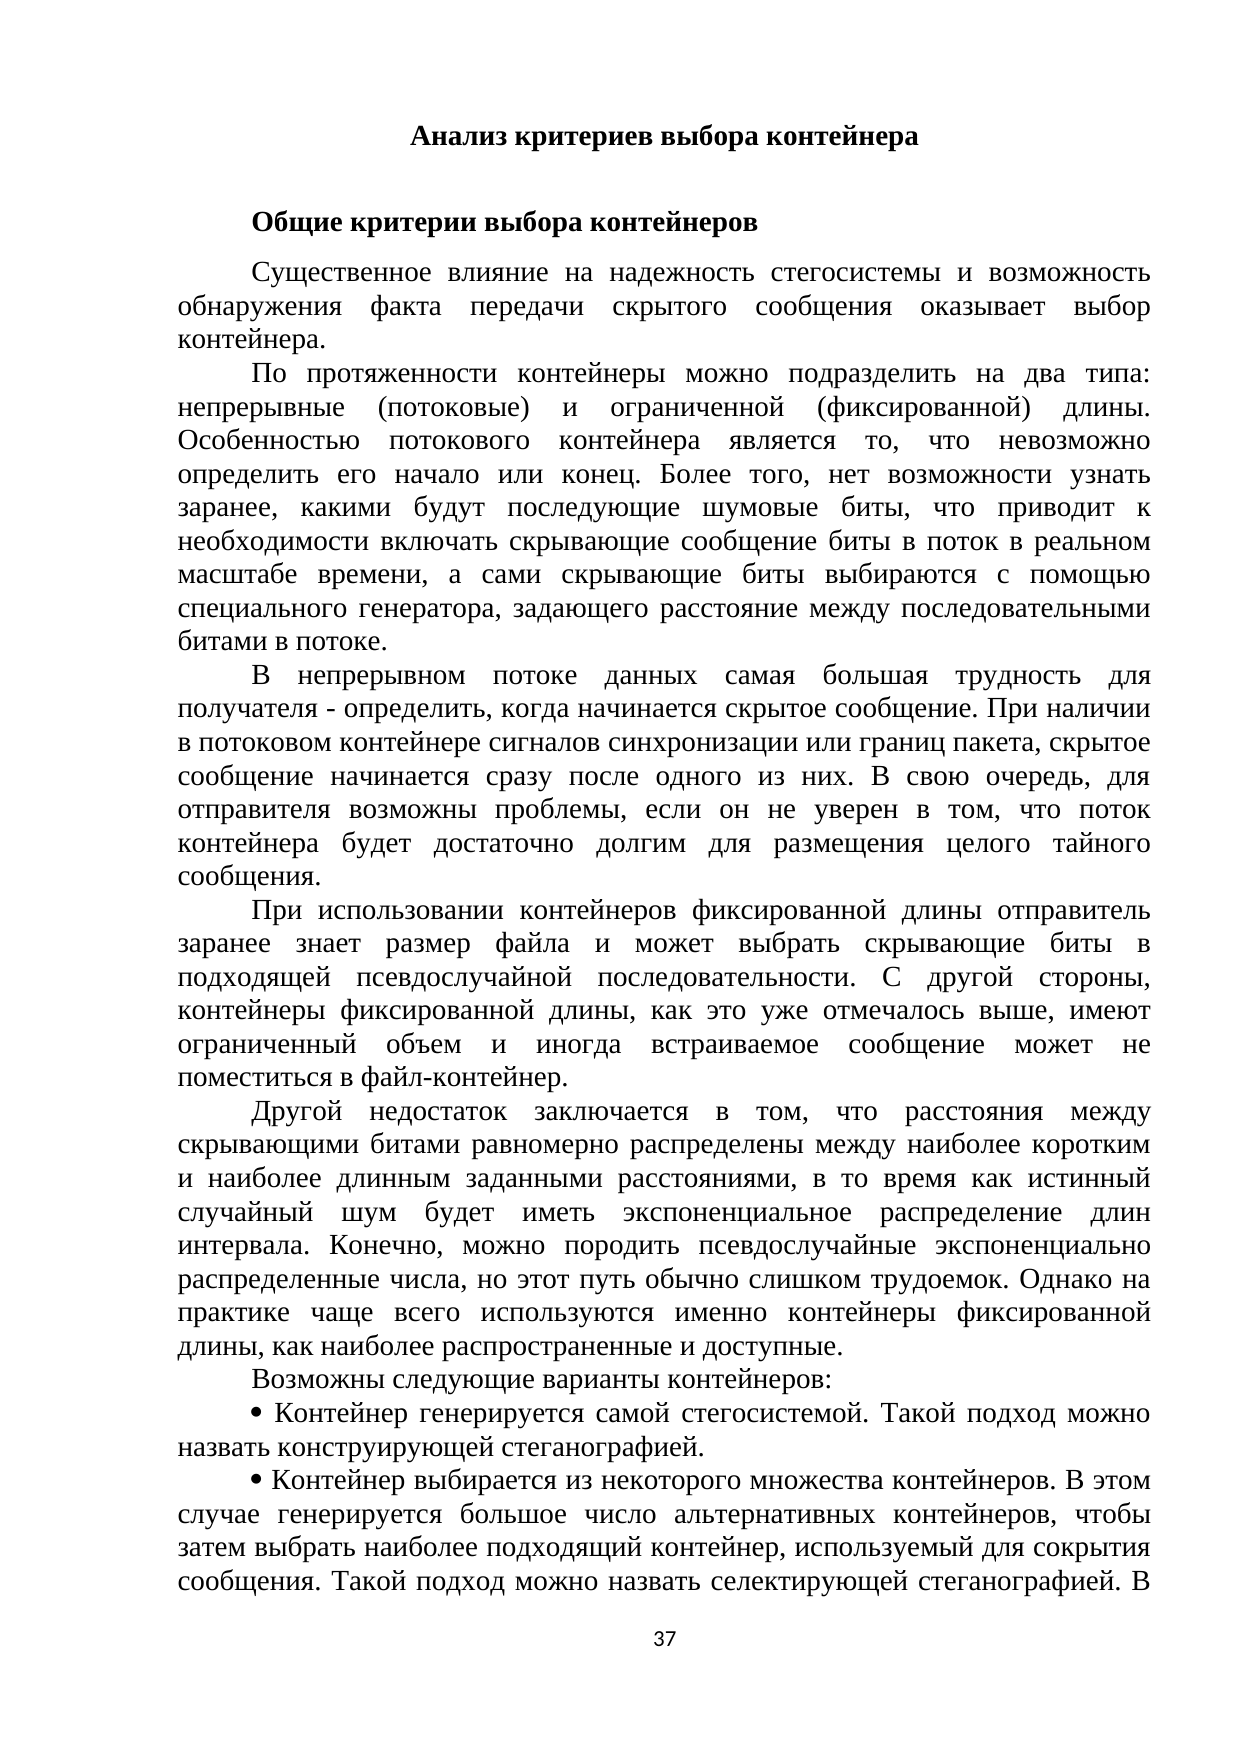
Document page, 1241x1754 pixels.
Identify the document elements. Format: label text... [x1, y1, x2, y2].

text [177, 1462, 1152, 1596]
text Контейнер генерируется самой стегосистемой. Такой подход можно назвать конструирующей стеганографией. [177, 1395, 1152, 1462]
subtitle Анализ критериев выбора контейнера [177, 118, 1152, 152]
text По протяженности контейнеры можно подразделить на два типа: непрерывные (потоковые) и ограниченной (фиксированной) длины. Особенностью потокового контейнера является то, что невозможно определить его начало или конец. Более того, нет возможности узнать заранее, какими будут последующие шумовые биты, что приводит к необходимости включать скрывающие сообщение биты в поток в реальном масштабе времени, а сами скрывающие биты выбираются с помощью специального генератора, задающего расстояние между последовательными битами в потоке. [177, 355, 1152, 657]
text Другой недостаток заключается в том, что расстояния между скрывающими битами равномерно распределены между наиболее коротким и наиболее длинным заданными расстояниями, в то время как истинный случайный шум будет иметь экспоненциальное распределение длин интервала. Конечно, можно породить псевдослучайные экспоненциально распределенные числа, но этот путь обычно слишком трудоемок. Однако на практике чаще всего используются именно контейнеры фиксированной длины, как наиболее распространенные и доступные. [177, 1093, 1152, 1361]
text Возможны следующие варианты контейнеров: [177, 1361, 1152, 1395]
subtitle Общие критерии выбора контейнеров [177, 204, 1152, 238]
text В непрерывном потоке данных самая большая трудность для получателя - определить, когда начинается скрытое сообщение. При наличии в потоковом контейнере сигналов синхронизации или границ пакета, скрытое сообщение начинается сразу после одного из них. В свою очередь, для отправителя возможны проблемы, если он не уверен в том, что поток контейнера будет достаточно долгим для размещения целого тайного сообщения. [177, 657, 1152, 892]
text Существенное влияние на надежность стегосистемы и возможность обнаружения факта передачи скрытого сообщения оказывает выбор контейнера. [177, 254, 1152, 355]
text При использовании контейнеров фиксированной длины отправитель заранее знает размер файла и может выбрать скрывающие биты в подходящей псевдослучайной последовательности. С другой стороны, контейнеры фиксированной длины, как это уже отмечалось выше, имеют ограниченный объем и иногда встраиваемое сообщение может не поместиться в файл-контейнер. [177, 892, 1152, 1093]
